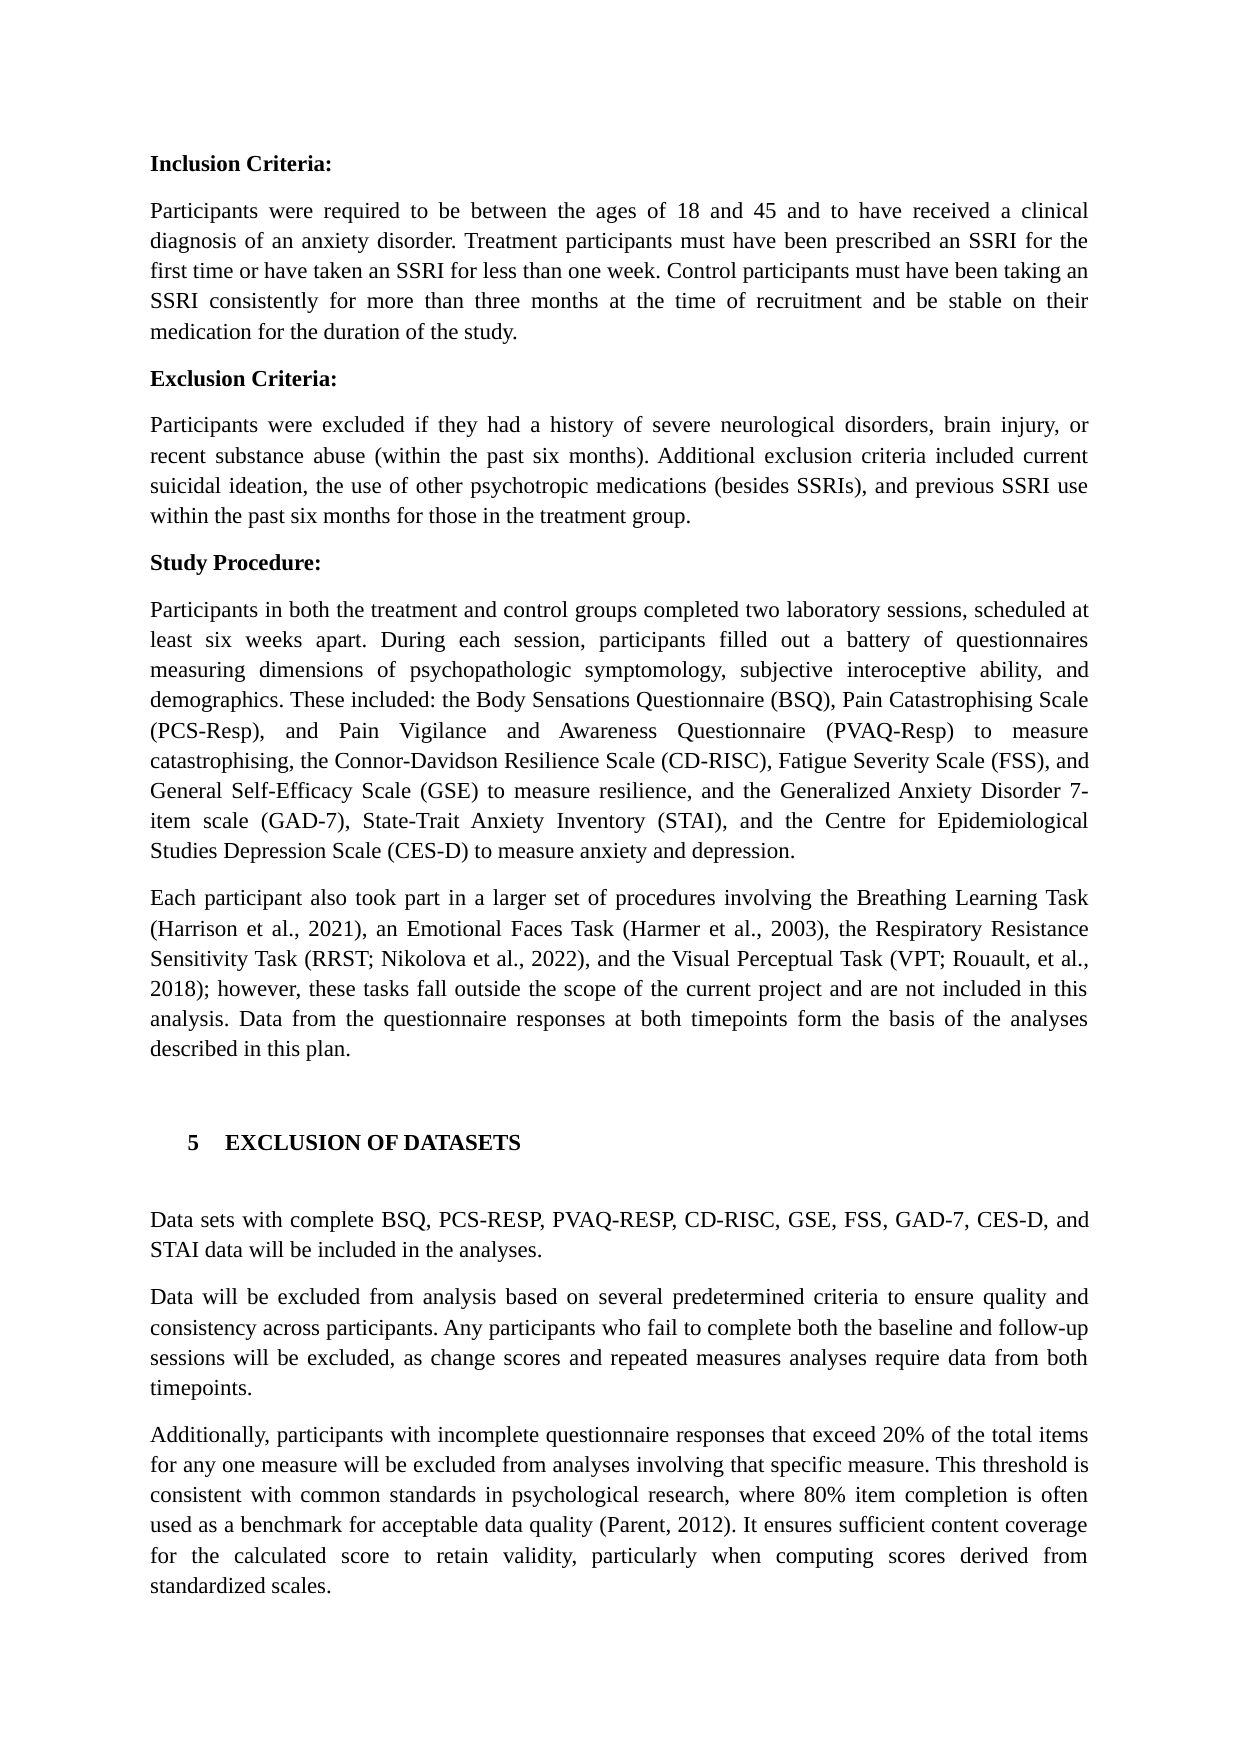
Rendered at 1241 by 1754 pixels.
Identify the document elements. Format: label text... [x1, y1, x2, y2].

text Participants were excluded if they had a history of severe neurological disorders, brain injury, or recent substance abuse (within the past six months). Additional exclusion criteria included current suicidal ideation, the use of other psychotropic medications (besides SSRIs), and previous SSRI use within the past six months for those in the treatment group. [150, 411, 1090, 528]
text Data will be excluded from analysis based on several predetermined criteria to ensure quality and consistency across participants. Any participants who fail to complete both the baseline and follow-up sessions will be excluded, as change scores and repeated measures analyses require data from both timepoints. [150, 1283, 1090, 1400]
text Participants in both the treatment and control groups completed two laboratory sessions, scheduled at least six weeks apart. During each session, participants filled out a battery of questionnaires measuring dimensions of psychopathologic symptomology, subjective interoceptive ability, and demographics. These included: the Body Sensations Questionnaire (BSQ), Pain Catastrophising Scale (PCS-Resp), and Pain Vigilance and Awareness Questionnaire (PVAQ-Resp) to measure catastrophising, the Connor-Davidson Resilience Scale (CD-RISC), Fatigue Severity Scale (FSS), and General Self-Efficacy Scale (GSE) to measure resilience, and the Generalized Anxiety Disorder 7-item scale (GAD-7), State-Trait Anxiety Inventory (STAI), and the Centre for Epidemiological Studies Depression Scale (CES-D) to measure anxiety and depression. [150, 596, 1090, 864]
list EXCLUSION OF DATASETS [187, 1129, 1090, 1156]
text Each participant also took part in a larger set of procedures involving the Breathing Learning Task (Harrison et al., 2021), an Emotional Faces Task (Harmer et al., 2003), the Respiratory Resistance Sensitivity Task (RRST; Nikolova et al., 2022), and the Visual Perceptual Task (VPT; Rouault, et al., 2018); however, these tasks fall outside the scope of the current project and are not included in this analysis. Data from the questionnaire responses at both timepoints form the basis of the analyses described in this plan. [150, 884, 1090, 1062]
text Inclusion Criteria: [150, 150, 1090, 176]
text Participants were required to be between the ages of 18 and 45 and to have received a clinical diagnosis of an anxiety disorder. Treatment participants must have been prescribed an SSRI for the first time or have taken an SSRI for less than one week. Control participants must have been taking an SSRI consistently for more than three months at the time of recruitment and be stable on their medication for the duration of the study. [150, 197, 1090, 344]
text Data sets with complete BSQ, PCS-RESP, PVAQ-RESP, CD-RISC, GSE, FSS, GAD-7, CES-D, and STAI data will be included in the analyses. [150, 1206, 1090, 1263]
text Study Procedure: [150, 549, 1090, 575]
text Additionally, participants with incomplete questionnaire responses that exceed 20% of the total items for any one measure will be excluded from analyses involving that specific measure. This threshold is consistent with common standards in psychological research, where 80% item completion is often used as a benchmark for acceptable data quality (Parent, 2012). It ensures sufficient content coverage for the calculated score to retain validity, particularly when computing scores derived from standardized scales. [150, 1421, 1090, 1598]
text Exclusion Criteria: [150, 364, 1090, 391]
